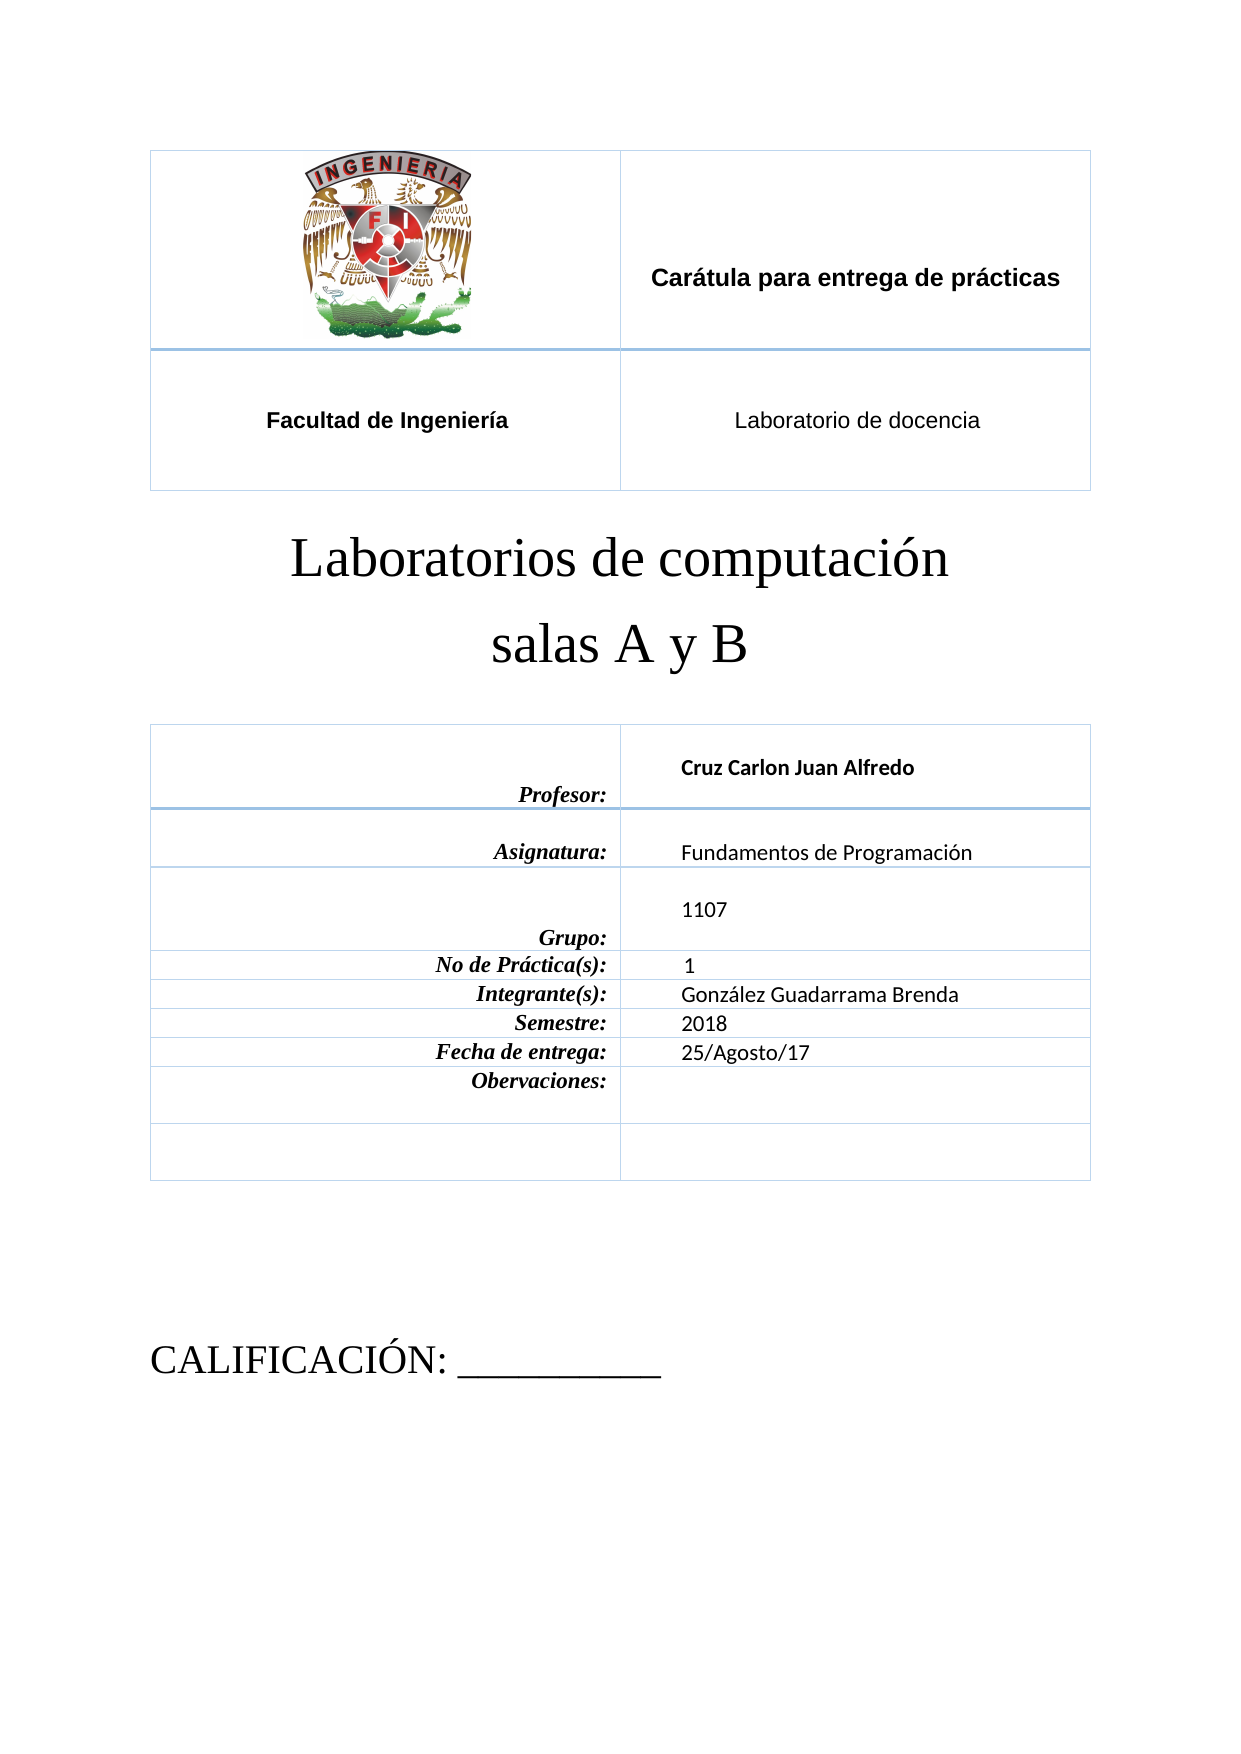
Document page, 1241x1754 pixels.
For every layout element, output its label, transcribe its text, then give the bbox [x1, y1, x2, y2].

table_header [151, 151, 620, 348]
table_header Profesor: [151, 725, 620, 807]
table_cell 1 [621, 951, 1090, 979]
table_cell 25/Agosto/17 [621, 1038, 1090, 1066]
table_cell Semestre: [151, 1009, 620, 1037]
text salas A y B [150, 610, 1090, 705]
table_cell Integrante(s): [151, 980, 620, 1008]
table_cell No de Práctica(s): [151, 951, 620, 979]
table_cell 1107 [621, 868, 1090, 950]
table_cell Fecha de entrega: [151, 1038, 620, 1066]
table_header Carátula para entrega de prácticas [621, 151, 1090, 348]
table_cell Facultad de Ingeniería [151, 351, 620, 489]
table_cell González Guadarrama Brenda [621, 980, 1090, 1008]
text Laboratorios de computación [150, 491, 1090, 588]
table_cell [621, 1124, 1090, 1180]
table_cell Laboratorio de docencia [621, 351, 1090, 489]
table_cell Obervaciones: [151, 1067, 620, 1123]
table_cell 2018 [621, 1009, 1090, 1037]
table_cell [621, 1067, 1090, 1123]
table_cell [151, 1124, 620, 1180]
table_cell Grupo: [151, 868, 620, 950]
table_header Cruz Carlon Juan Alfredo [621, 725, 1090, 807]
table_cell Fundamentos de Programación [621, 810, 1090, 866]
text CALIFICACIÓN: __________ [150, 1336, 1090, 1382]
table_cell Asignatura: [151, 810, 620, 866]
